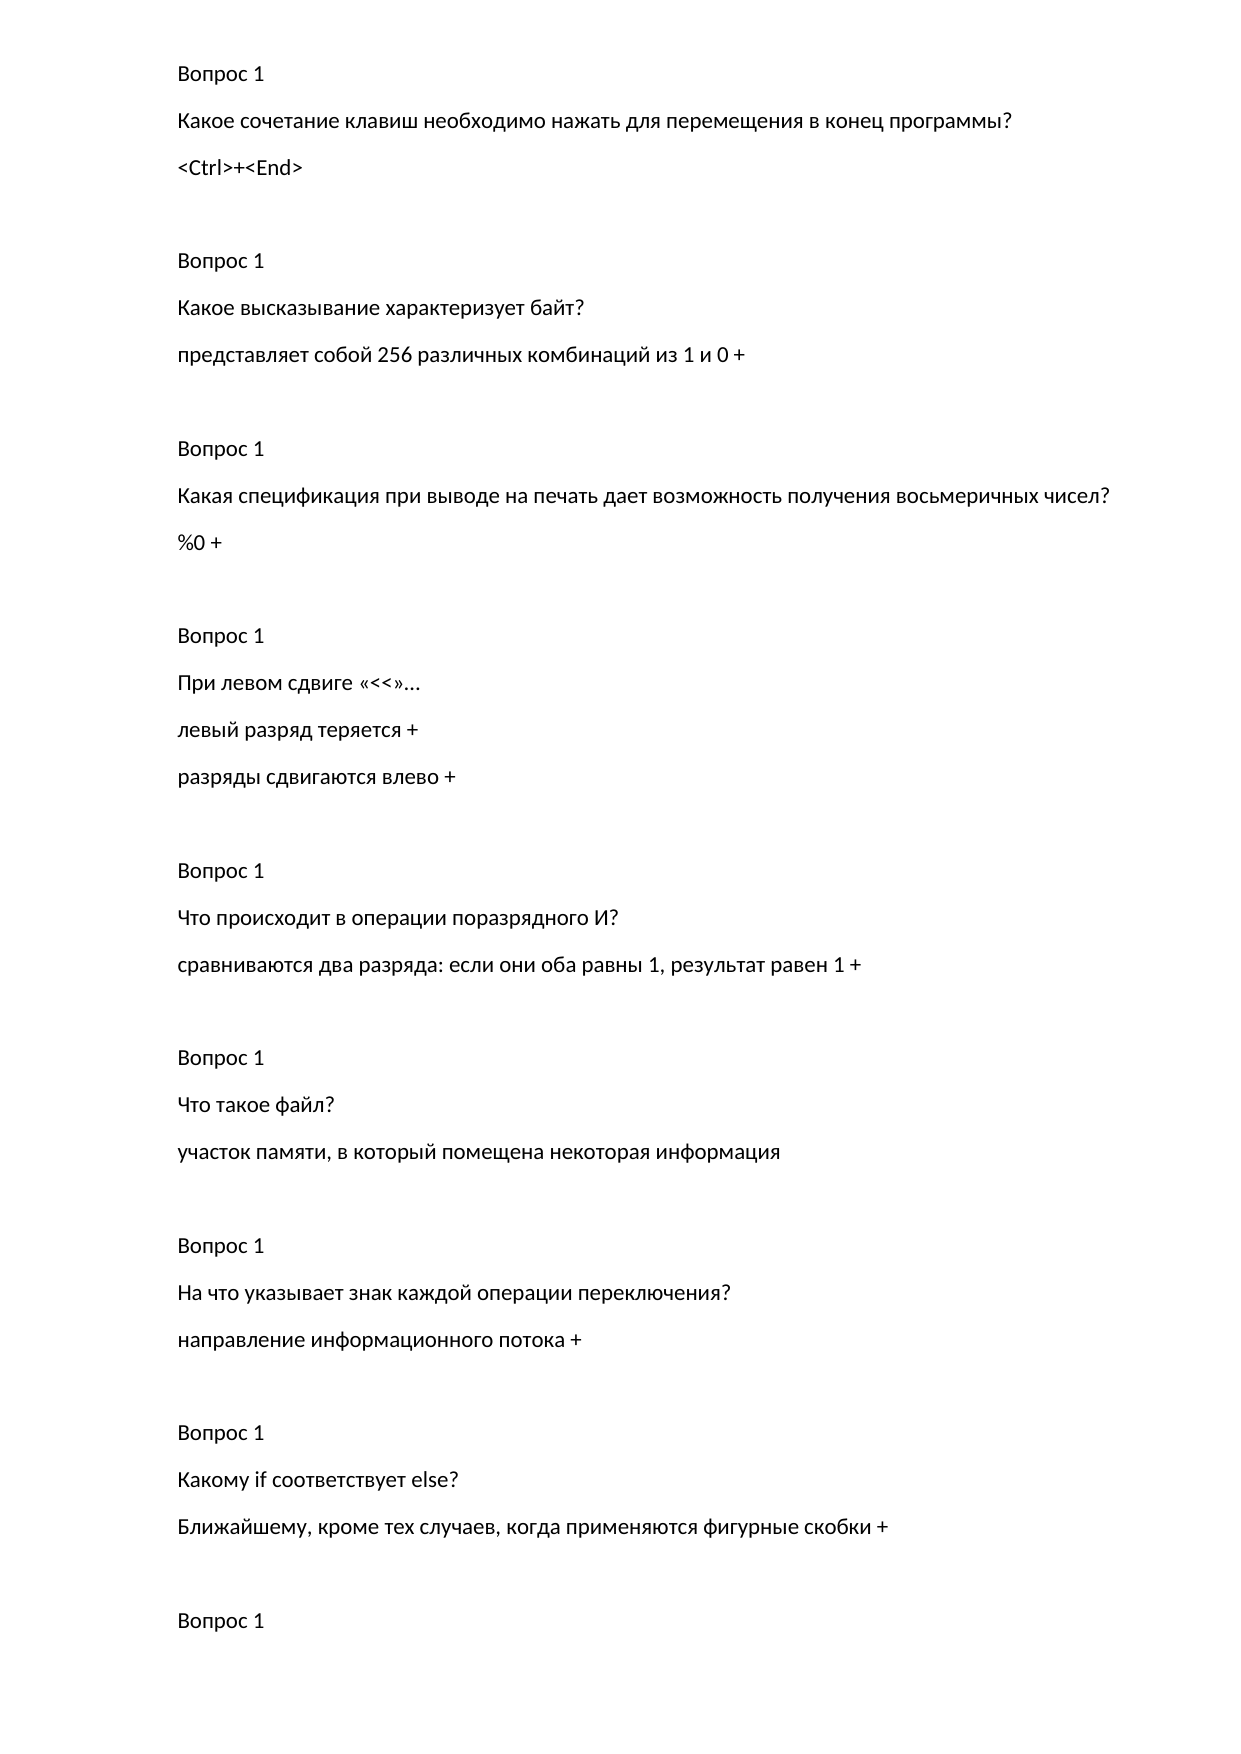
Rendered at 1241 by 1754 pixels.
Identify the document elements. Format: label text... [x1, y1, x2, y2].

text При левом сдвиге «<<»… [177, 668, 1152, 697]
text Вопрос 1 [177, 434, 1152, 462]
text направление информационного потока + [177, 1325, 1152, 1353]
text участок памяти, в который помещена некоторая информация [177, 1137, 1152, 1165]
text На что указывает знак каждой операции переключения? [177, 1278, 1152, 1306]
text левый разряд теряется + [177, 715, 1152, 743]
text разряды сдвигаются влево + [177, 762, 1152, 790]
text Ближайшему, кроме тех случаев, когда применяются фигурные скобки + [177, 1512, 1152, 1540]
text Вопрос 1 [177, 1606, 1152, 1634]
text Вопрос 1 [177, 59, 1152, 87]
text Вопрос 1 [177, 1231, 1152, 1259]
text Какому if соответствует else? [177, 1465, 1152, 1493]
text Вопрос 1 [177, 622, 1152, 650]
text Какое сочетание клавиш необходимо нажать для перемещения в конец программы? [177, 106, 1152, 134]
text сравниваются два разряда: если они оба равны 1, результат равен 1 + [177, 950, 1152, 978]
text Что происходит в операции поразрядного И? [177, 903, 1152, 931]
text Что такое файл? [177, 1090, 1152, 1118]
text представляет собой 256 различных комбинаций из 1 и 0 + [177, 340, 1152, 368]
text Какая спецификация при выводе на печать дает возможность получения восьмеричных чисел? [177, 481, 1152, 509]
text Какое высказывание характеризует байт? [177, 293, 1152, 322]
text Вопрос 1 [177, 247, 1152, 275]
text Вопрос 1 [177, 1418, 1152, 1447]
text %0 + [177, 528, 1152, 556]
text Вопрос 1 [177, 1043, 1152, 1072]
text Вопрос 1 [177, 856, 1152, 884]
text <Ctrl>+<End> [177, 153, 1152, 181]
